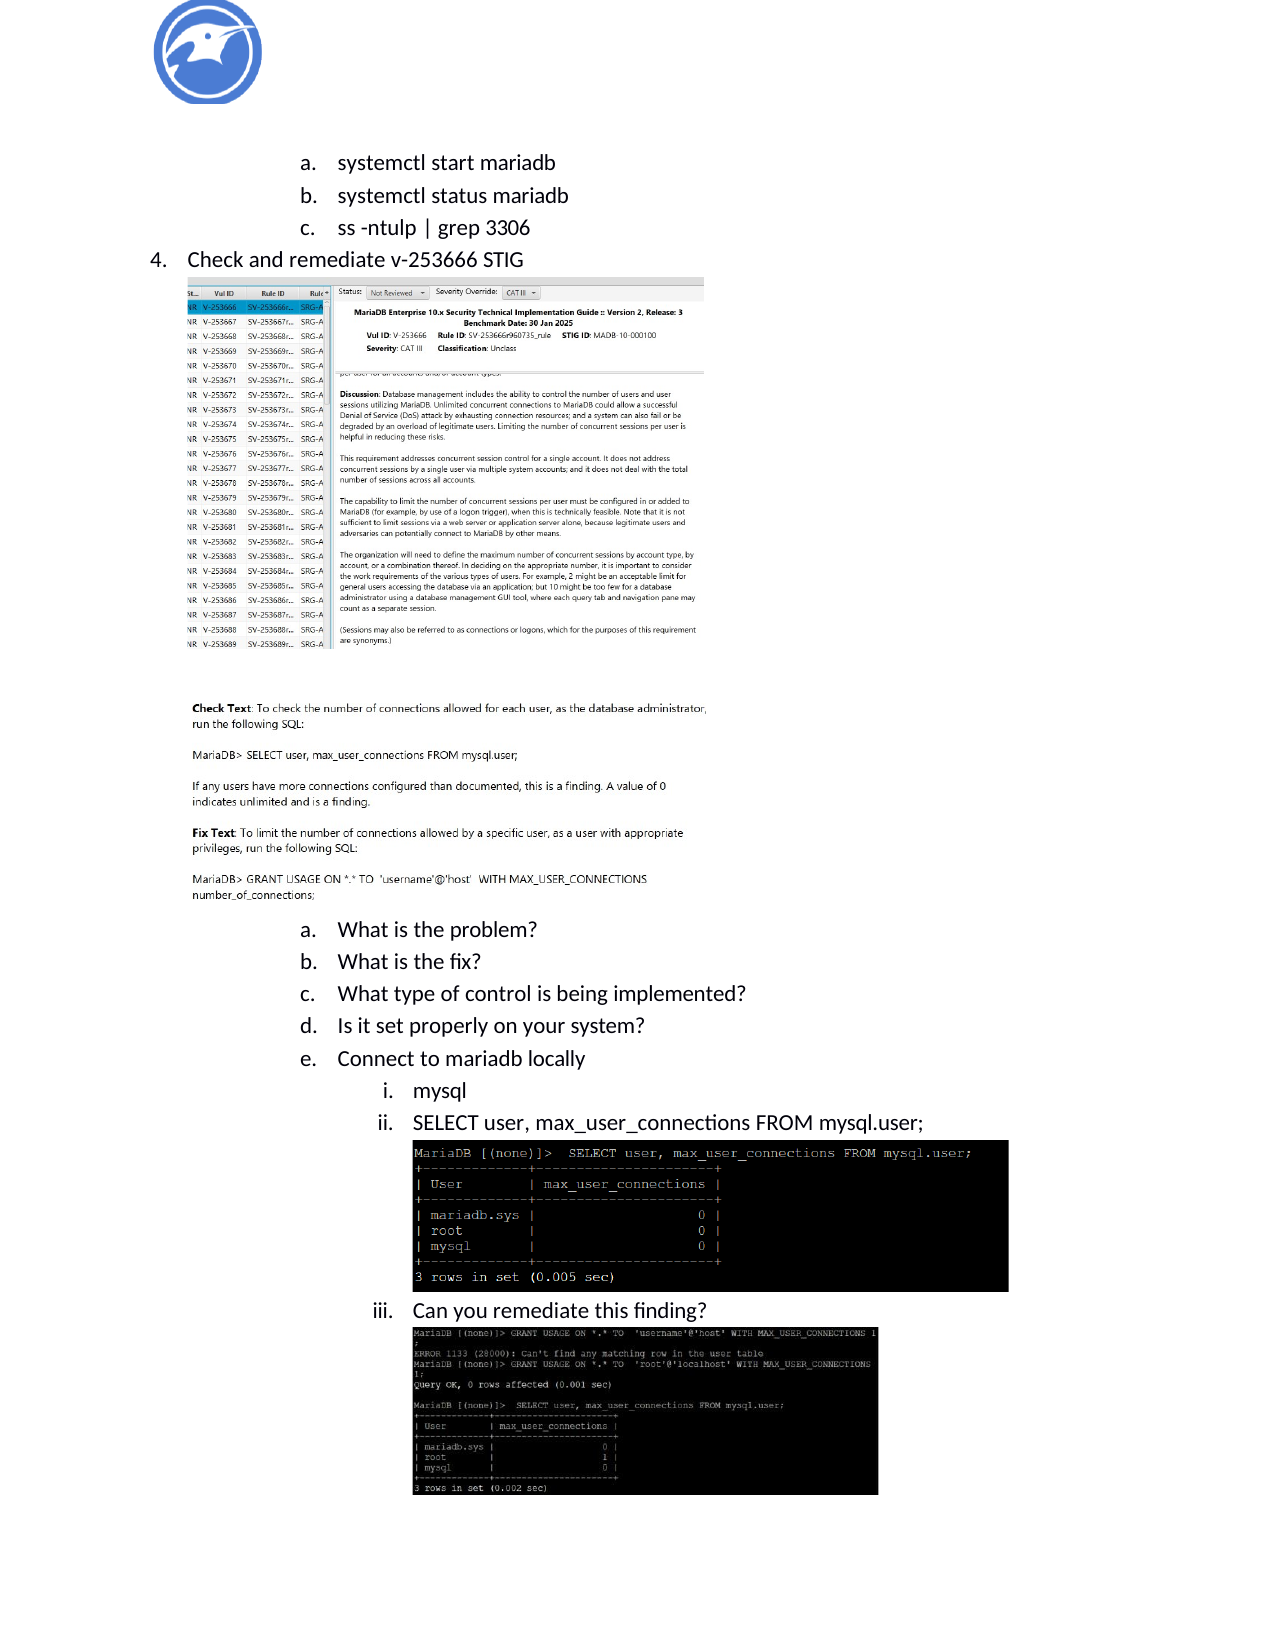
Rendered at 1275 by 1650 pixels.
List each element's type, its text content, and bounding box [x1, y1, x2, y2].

list systemctl start mariadb [300, 148, 1104, 177]
list What is the fix? [300, 947, 1104, 975]
picture [192, 703, 706, 900]
list mysql [383, 1076, 1104, 1104]
list What is the problem? [300, 716, 1104, 943]
picture [412, 1140, 1009, 1292]
list Check and remediate v-253666 STIG [150, 245, 1104, 273]
picture [153, 0, 262, 104]
list What type of control is being implemented? [300, 979, 1104, 1007]
list Is it set properly on your system? [300, 1012, 1104, 1040]
list SELECT user, max_user_connections FROM mysql.user; [377, 1108, 1104, 1136]
list ss -ntulp | grep 3306 [300, 213, 1104, 241]
picture [187, 277, 704, 649]
picture [412, 1327, 879, 1495]
list Connect to mariadb locally [300, 1044, 1104, 1072]
list systemctl status mariadb [300, 181, 1104, 209]
